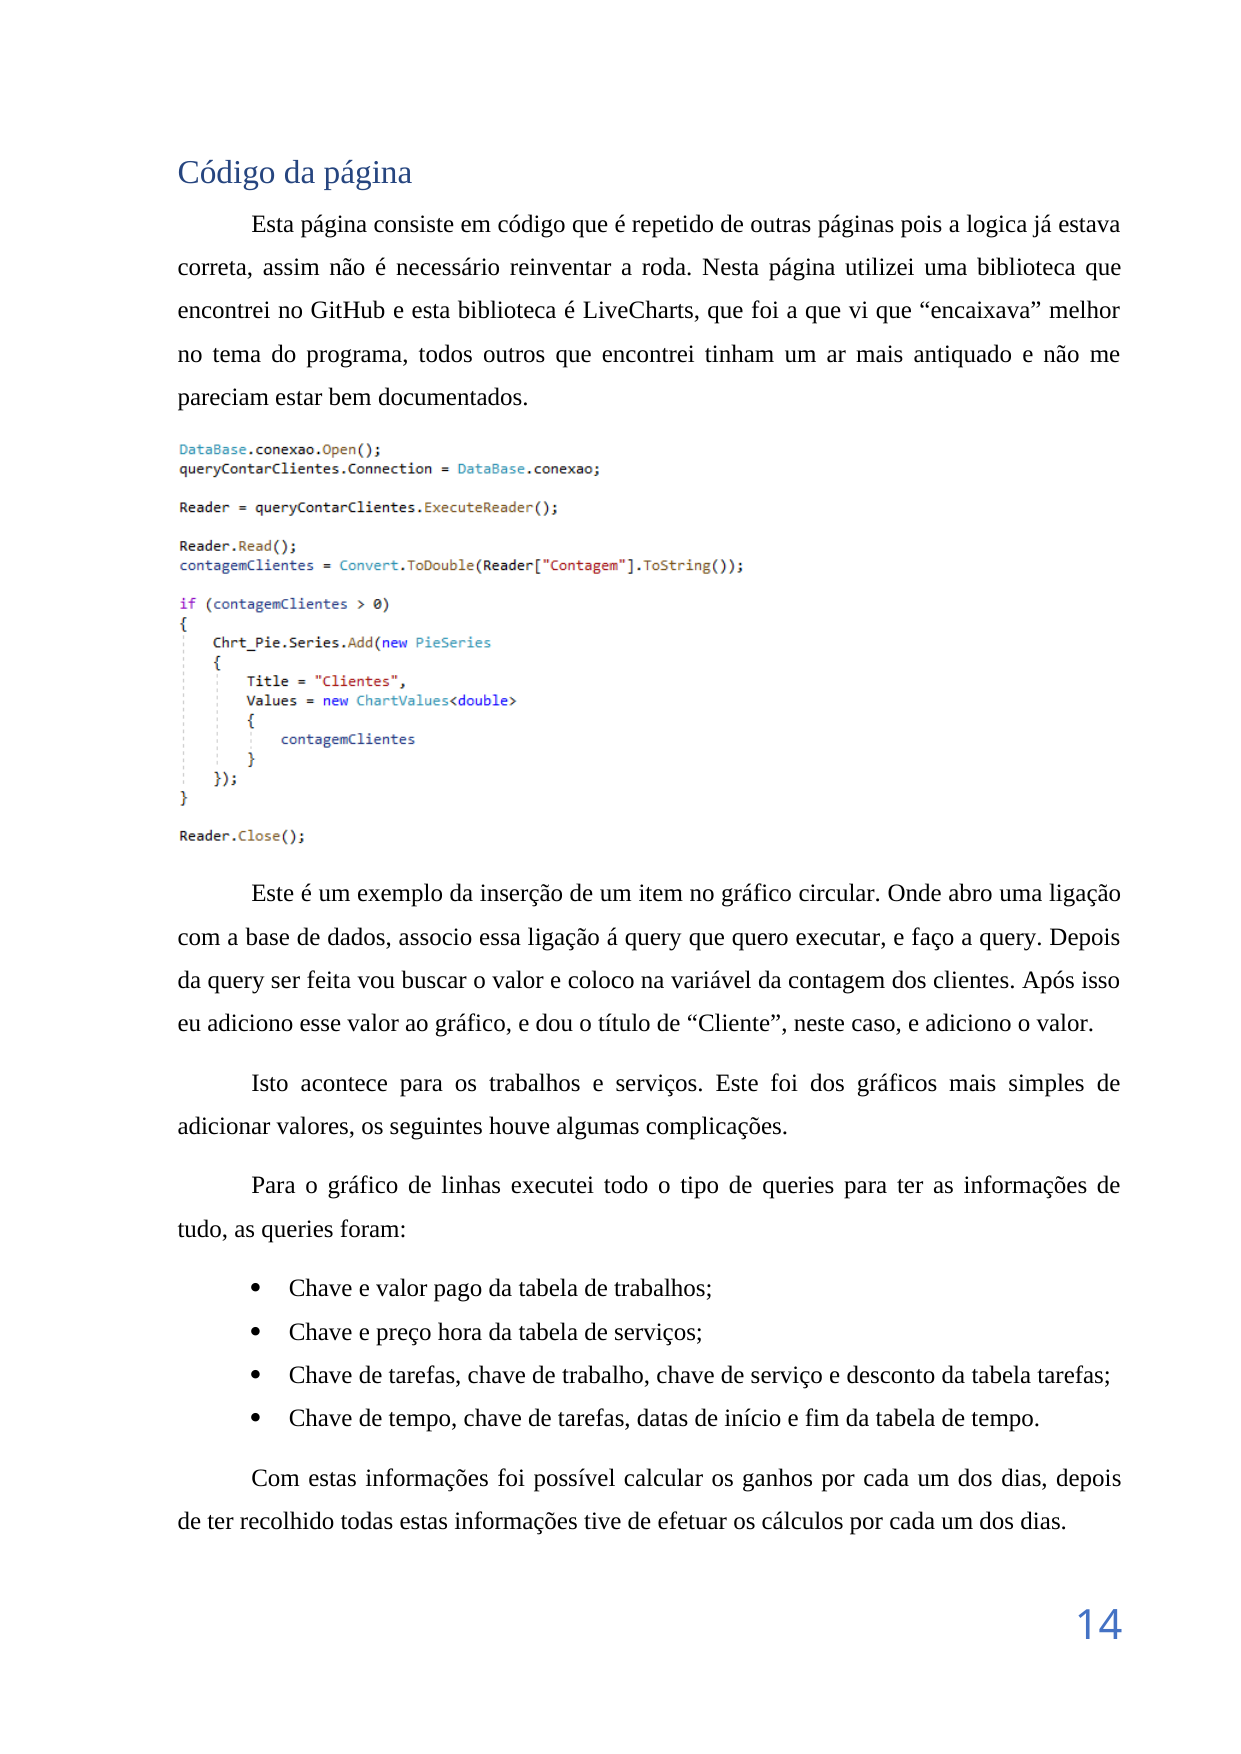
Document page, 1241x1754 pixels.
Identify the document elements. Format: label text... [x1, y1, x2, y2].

text Com estas informações foi possível calcular os ganhos por cada um dos dias, depois de ter recolhido todas estas informações tive de efetuar os cálculos por cada um dos dias. [177, 1463, 1122, 1534]
list Chave de tarefas, chave de trabalho, chave de serviço e desconto da tabela tarefas; [251, 1360, 1122, 1388]
text Este é um exemplo da inserção de um item no gráfico circular. Onde abro uma ligação com a base de dados, associo essa ligação á query que quero executar, e faço a query. Depois da query ser feita vou buscar o valor e coloco na variável da contagem dos clientes. Após isso eu adiciono esse valor ao gráfico, e dou o título de “Cliente”, neste caso, e adiciono o valor. [177, 878, 1122, 1037]
text Isto acontece para os trabalhos e serviços. Este foi dos gráficos mais simples de adicionar valores, os seguintes houve algumas complicações. [177, 1068, 1122, 1139]
text Para o gráfico de linhas executei todo o tipo de queries para ter as informações de tudo, as queries foram: [177, 1171, 1122, 1242]
text Esta página consiste em código que é repetido de outras páginas pois a logica já estava correta, assim não é necessário reinventar a roda. Nesta página utilizei uma biblioteca que encontrei no GitHub e esta biblioteca é LiveCharts, que foi a que vi que “encaixava” melhor no tema do programa, todos outros que encontrei tinham um ar mais antiquado e não me pareciam estar bem documentados. [177, 209, 1122, 411]
list Chave e valor pago da tabela de trabalhos; [251, 1273, 1122, 1302]
picture [177, 441, 747, 848]
list Chave e preço hora da tabela de serviços; [251, 1317, 1122, 1345]
list Chave de tempo, chave de tarefas, datas de início e fim da tabela de tempo. [251, 1403, 1122, 1432]
subtitle Código da página [177, 152, 1122, 190]
